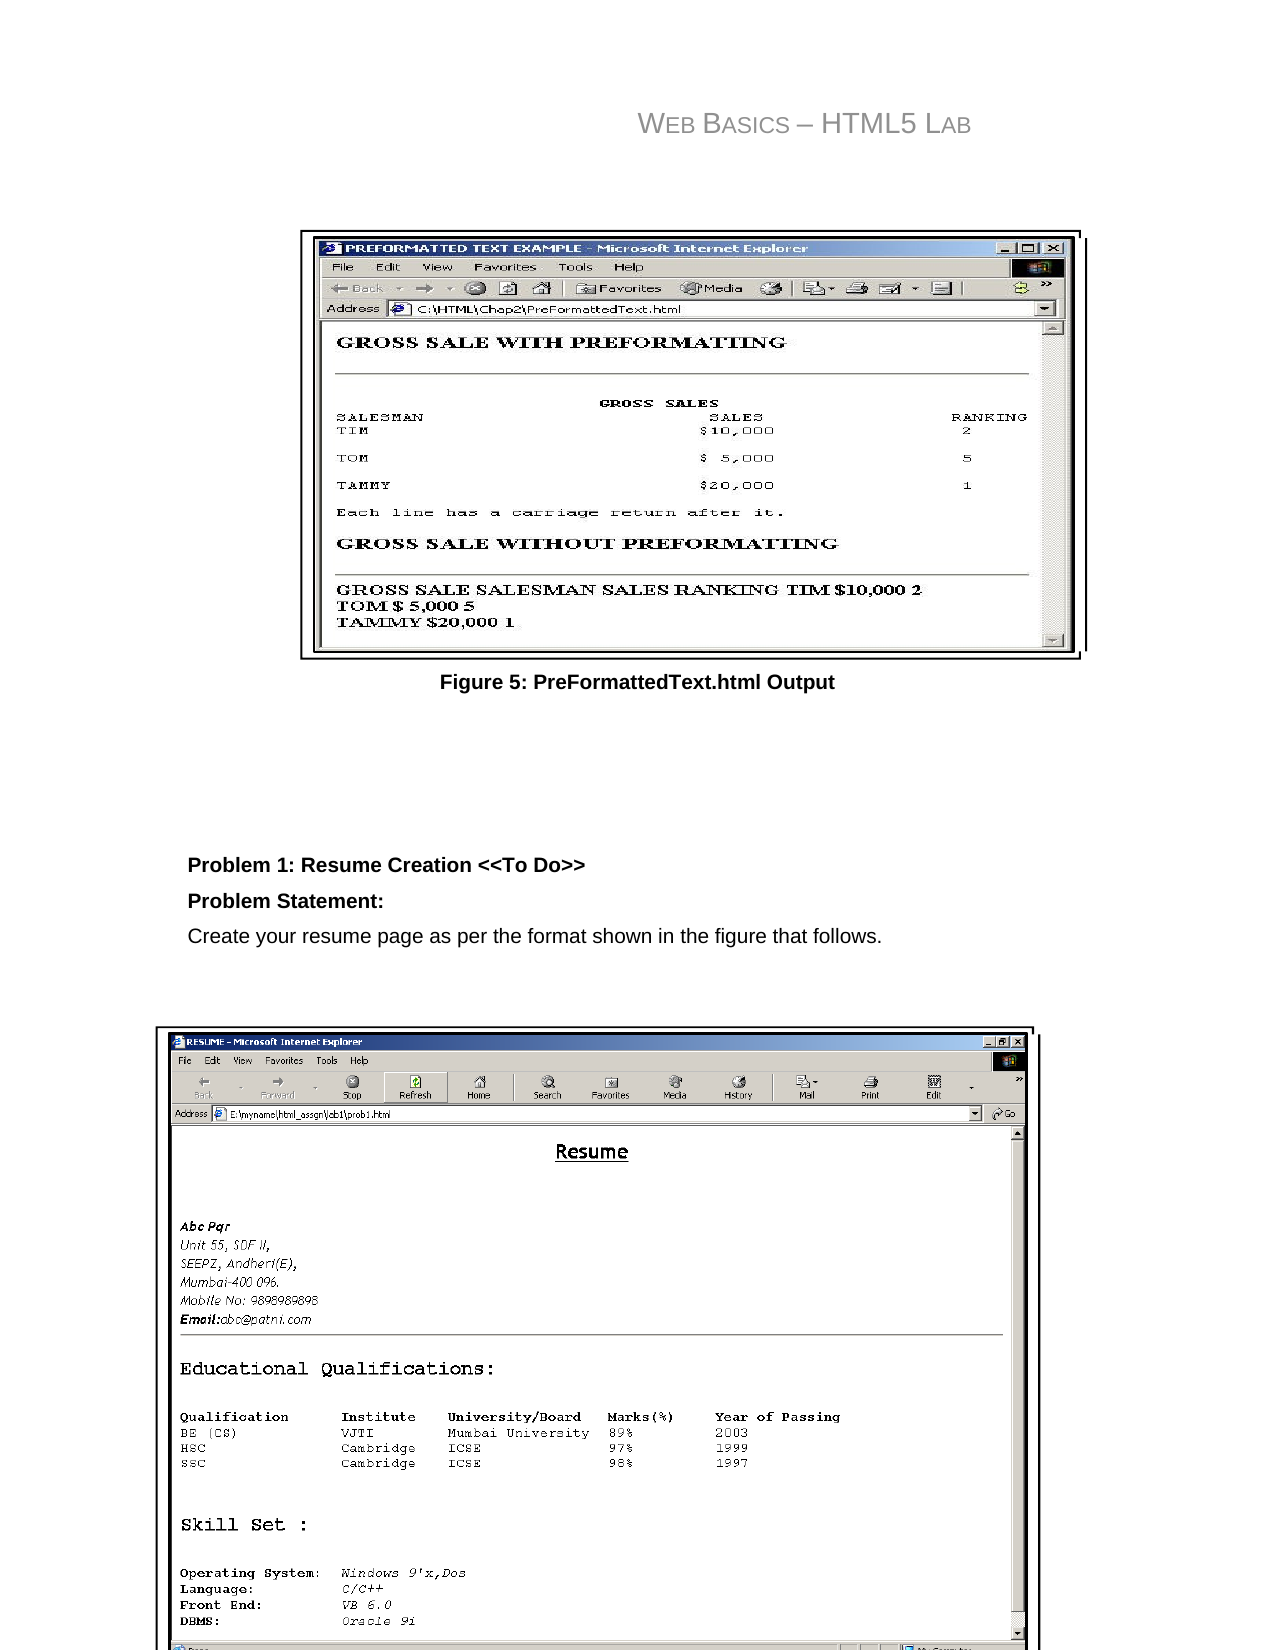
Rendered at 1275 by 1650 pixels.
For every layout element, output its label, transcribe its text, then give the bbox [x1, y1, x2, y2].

picture [171, 1035, 1025, 1650]
text Problem 1: Resume Creation <<To Do>> [187, 852, 838, 876]
text Figure 5: PreFormattedText.html Output [187, 669, 838, 693]
text Create your resume page as per the format shown in the figure that follows. [187, 924, 1183, 948]
text Problem Statement: [187, 888, 1183, 912]
picture [315, 239, 1072, 651]
